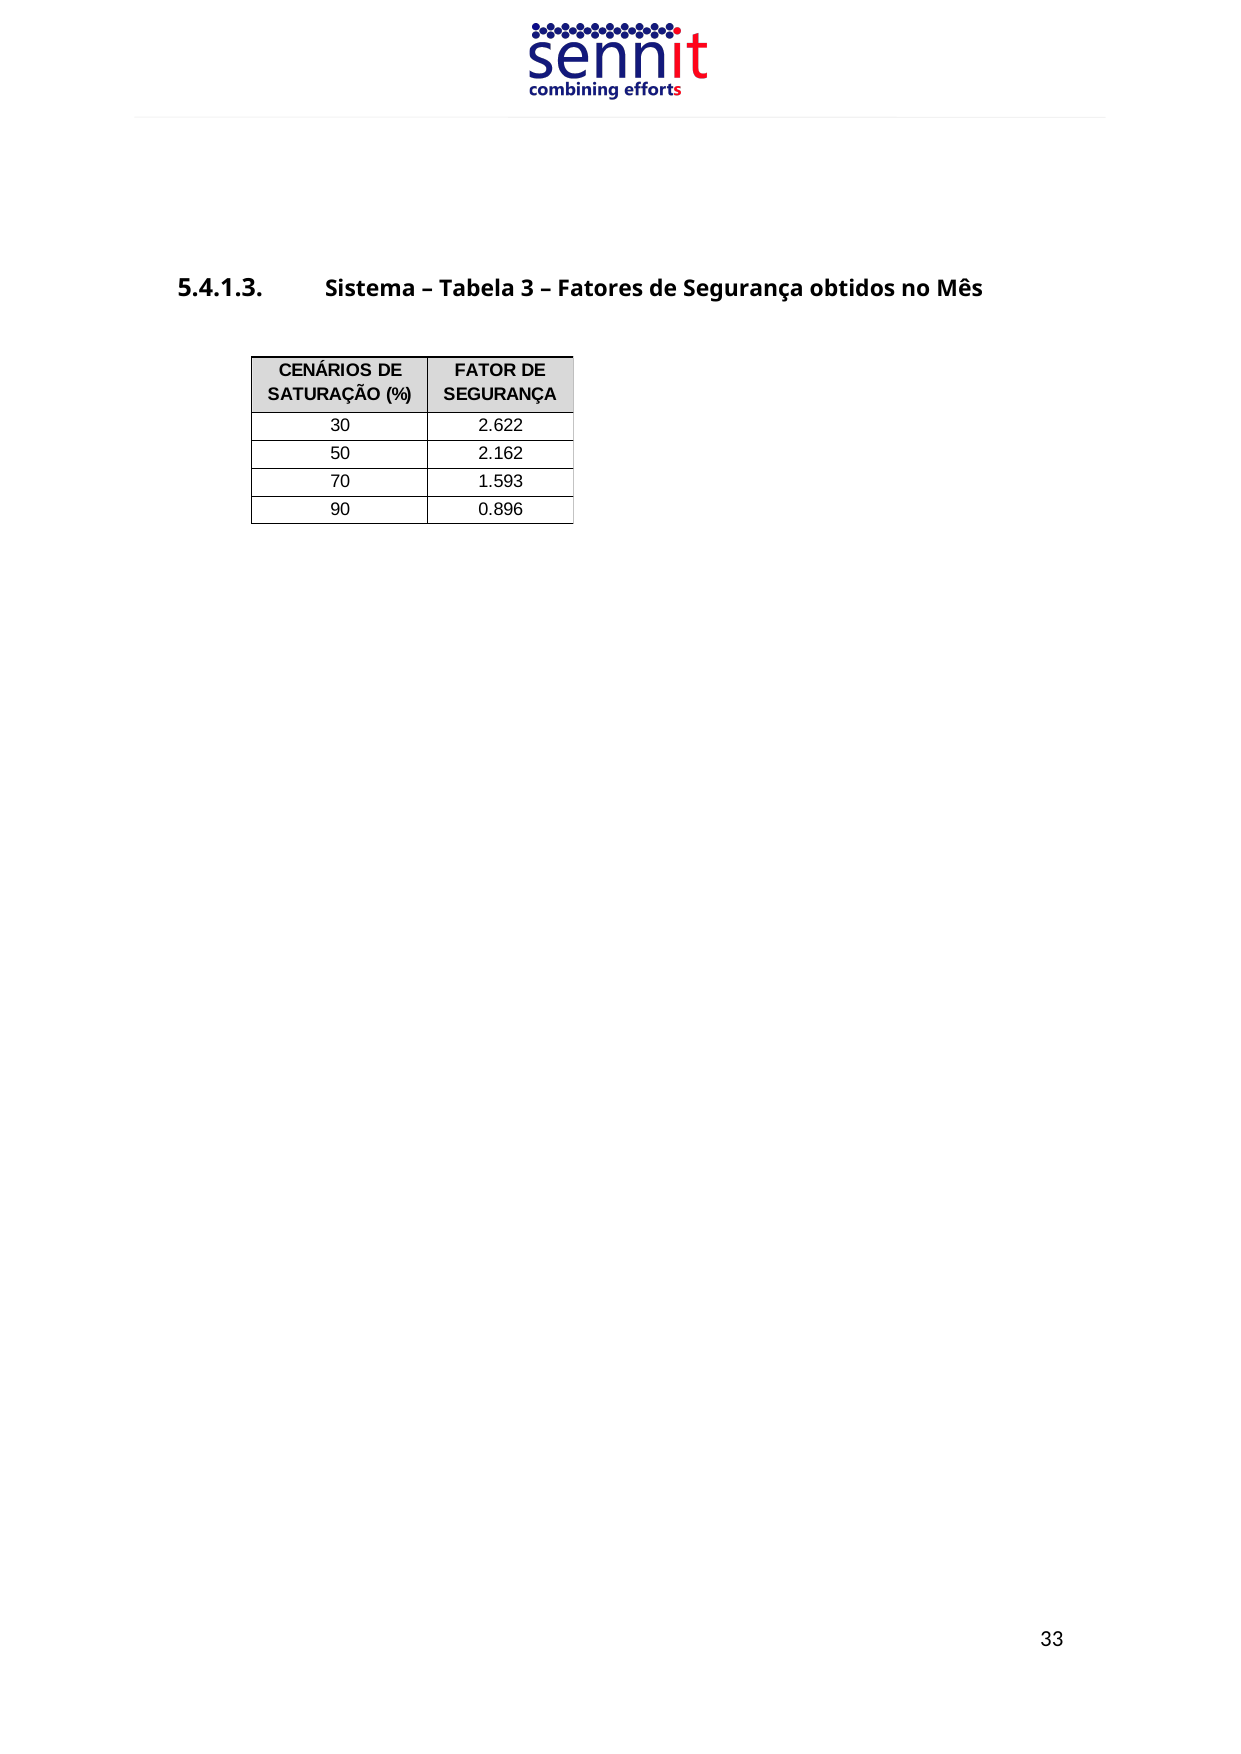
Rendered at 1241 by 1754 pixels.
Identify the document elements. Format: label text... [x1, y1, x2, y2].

subtitle Sistema – Tabela 3 – Fatores de Segurança obtidos no Mês [177, 269, 1063, 303]
picture [529, 23, 710, 102]
